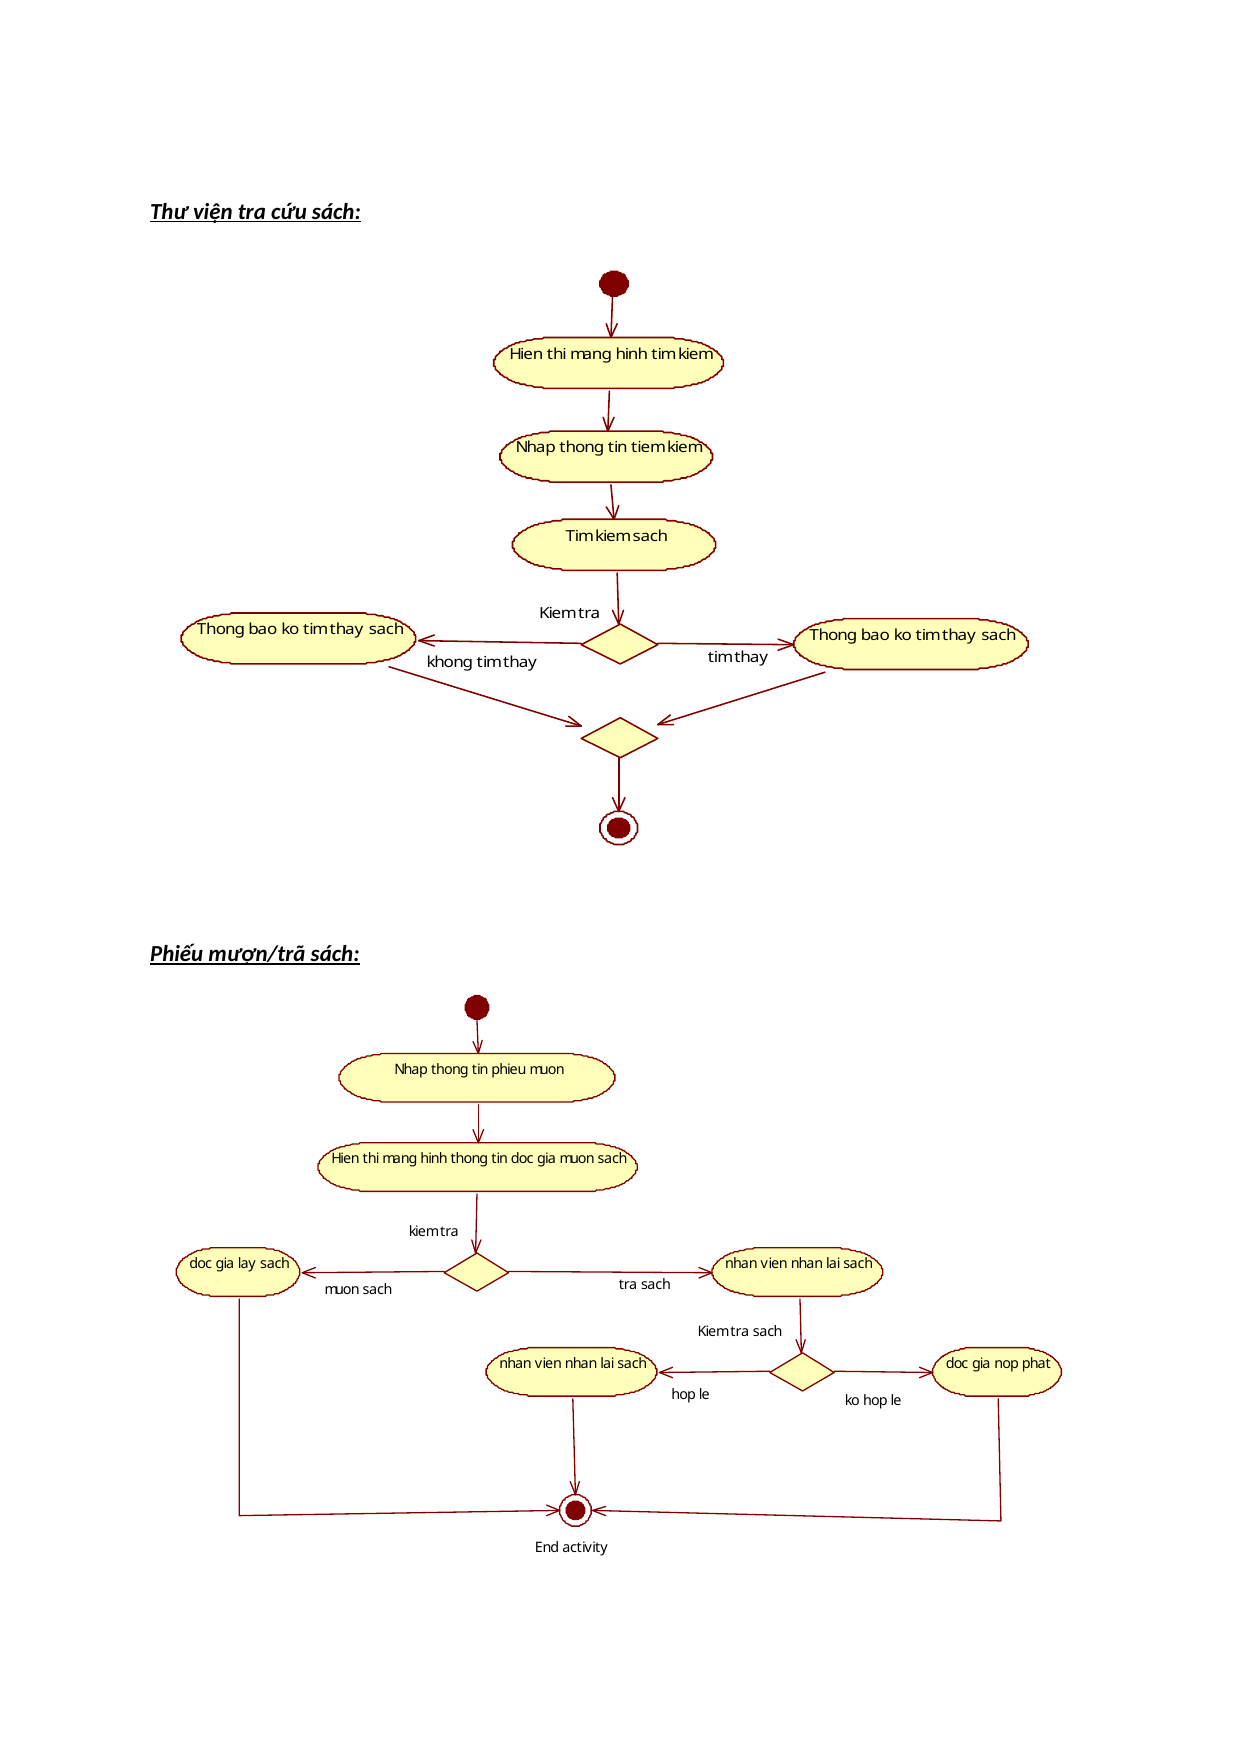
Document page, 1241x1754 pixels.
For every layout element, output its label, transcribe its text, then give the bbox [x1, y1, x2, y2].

text Thư viện tra cứu sách: [150, 197, 1090, 225]
text Phiếu mượn/trã sách: [150, 939, 1090, 1587]
